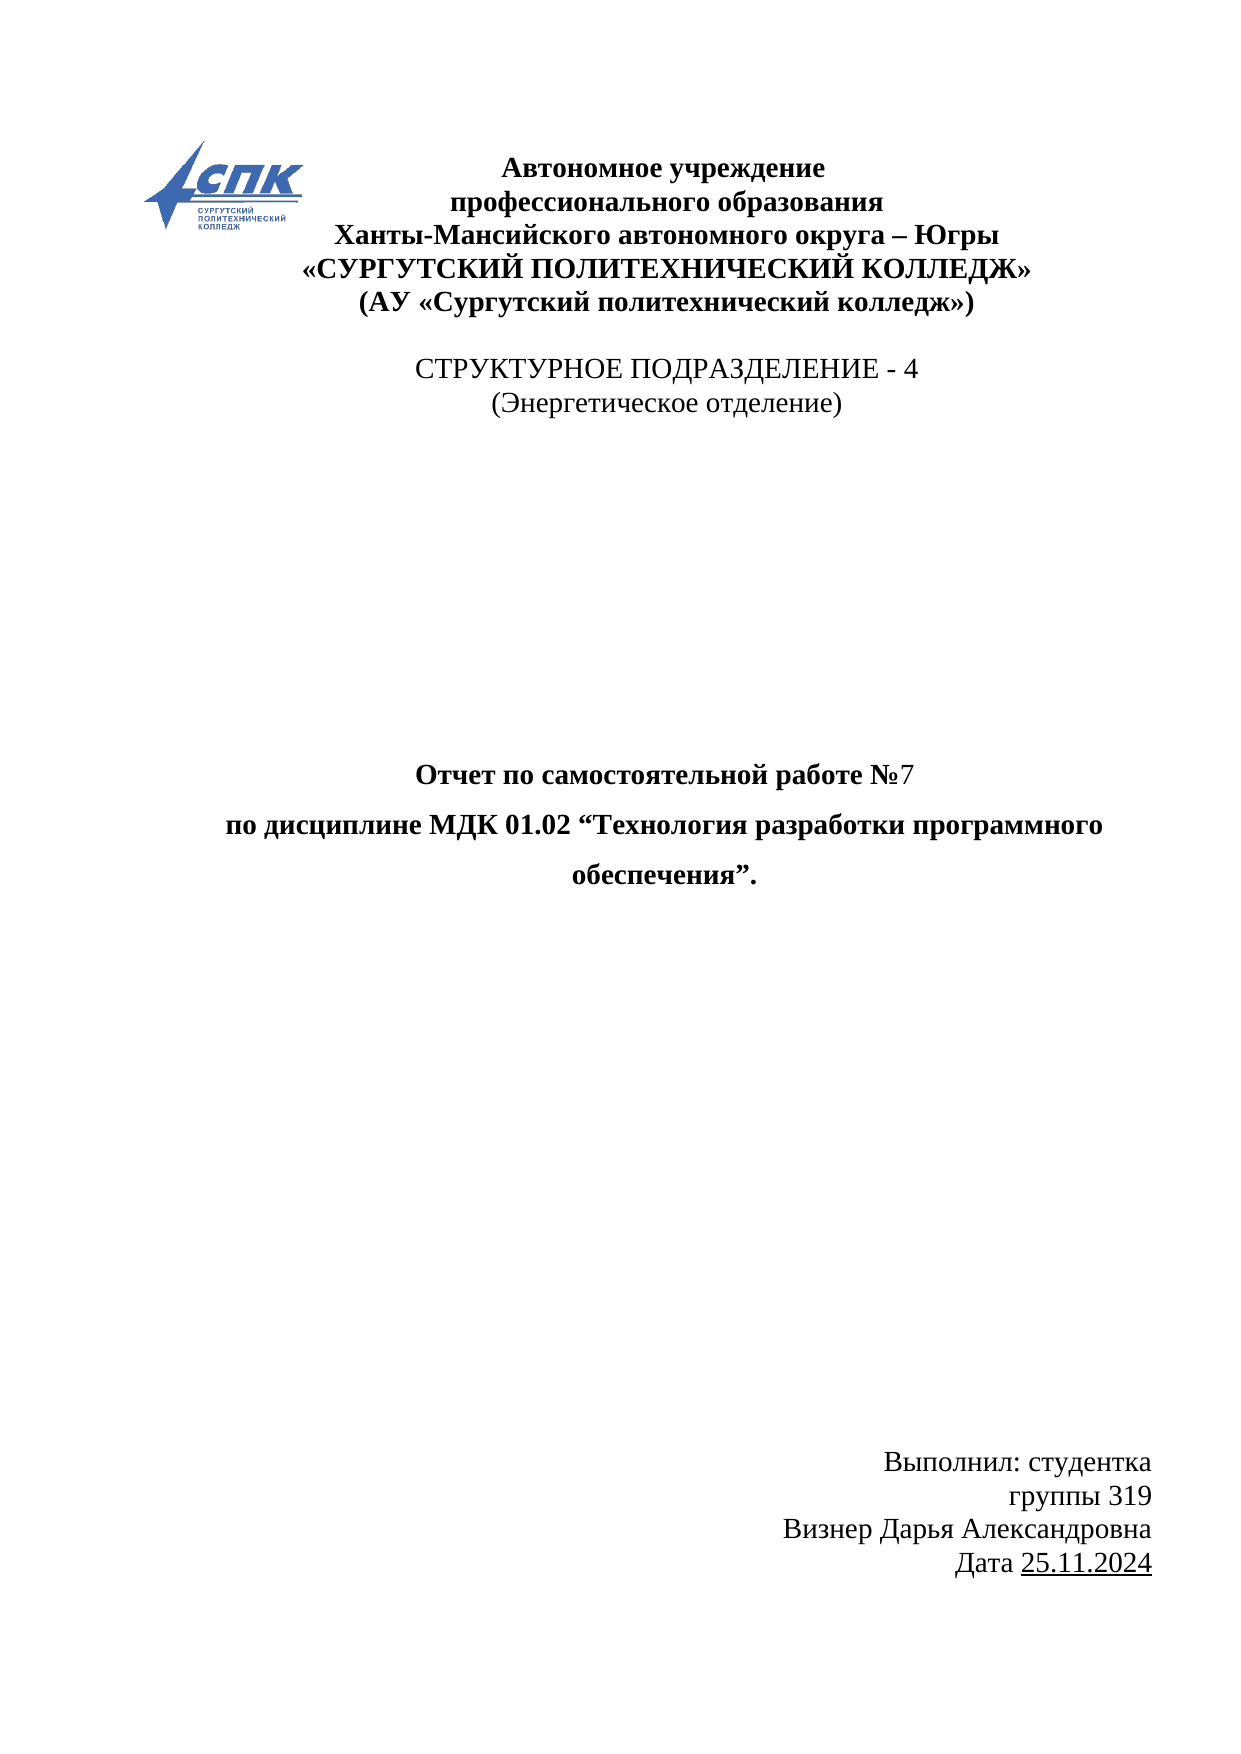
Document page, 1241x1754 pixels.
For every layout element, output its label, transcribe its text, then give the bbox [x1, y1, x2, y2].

picture [143, 140, 304, 230]
text Дата 25.11.2024 [177, 1545, 1152, 1578]
text по дисциплине МДК 01.02 “Технология разработки программного обеспечения”. [177, 807, 1152, 891]
text Отчет по самостоятельной работе №7 [177, 757, 1152, 790]
text группы 319 [177, 1478, 1152, 1511]
text Выполнил: студентка [177, 1444, 1152, 1478]
text Визнер Дарья Александровна [177, 1511, 1152, 1545]
